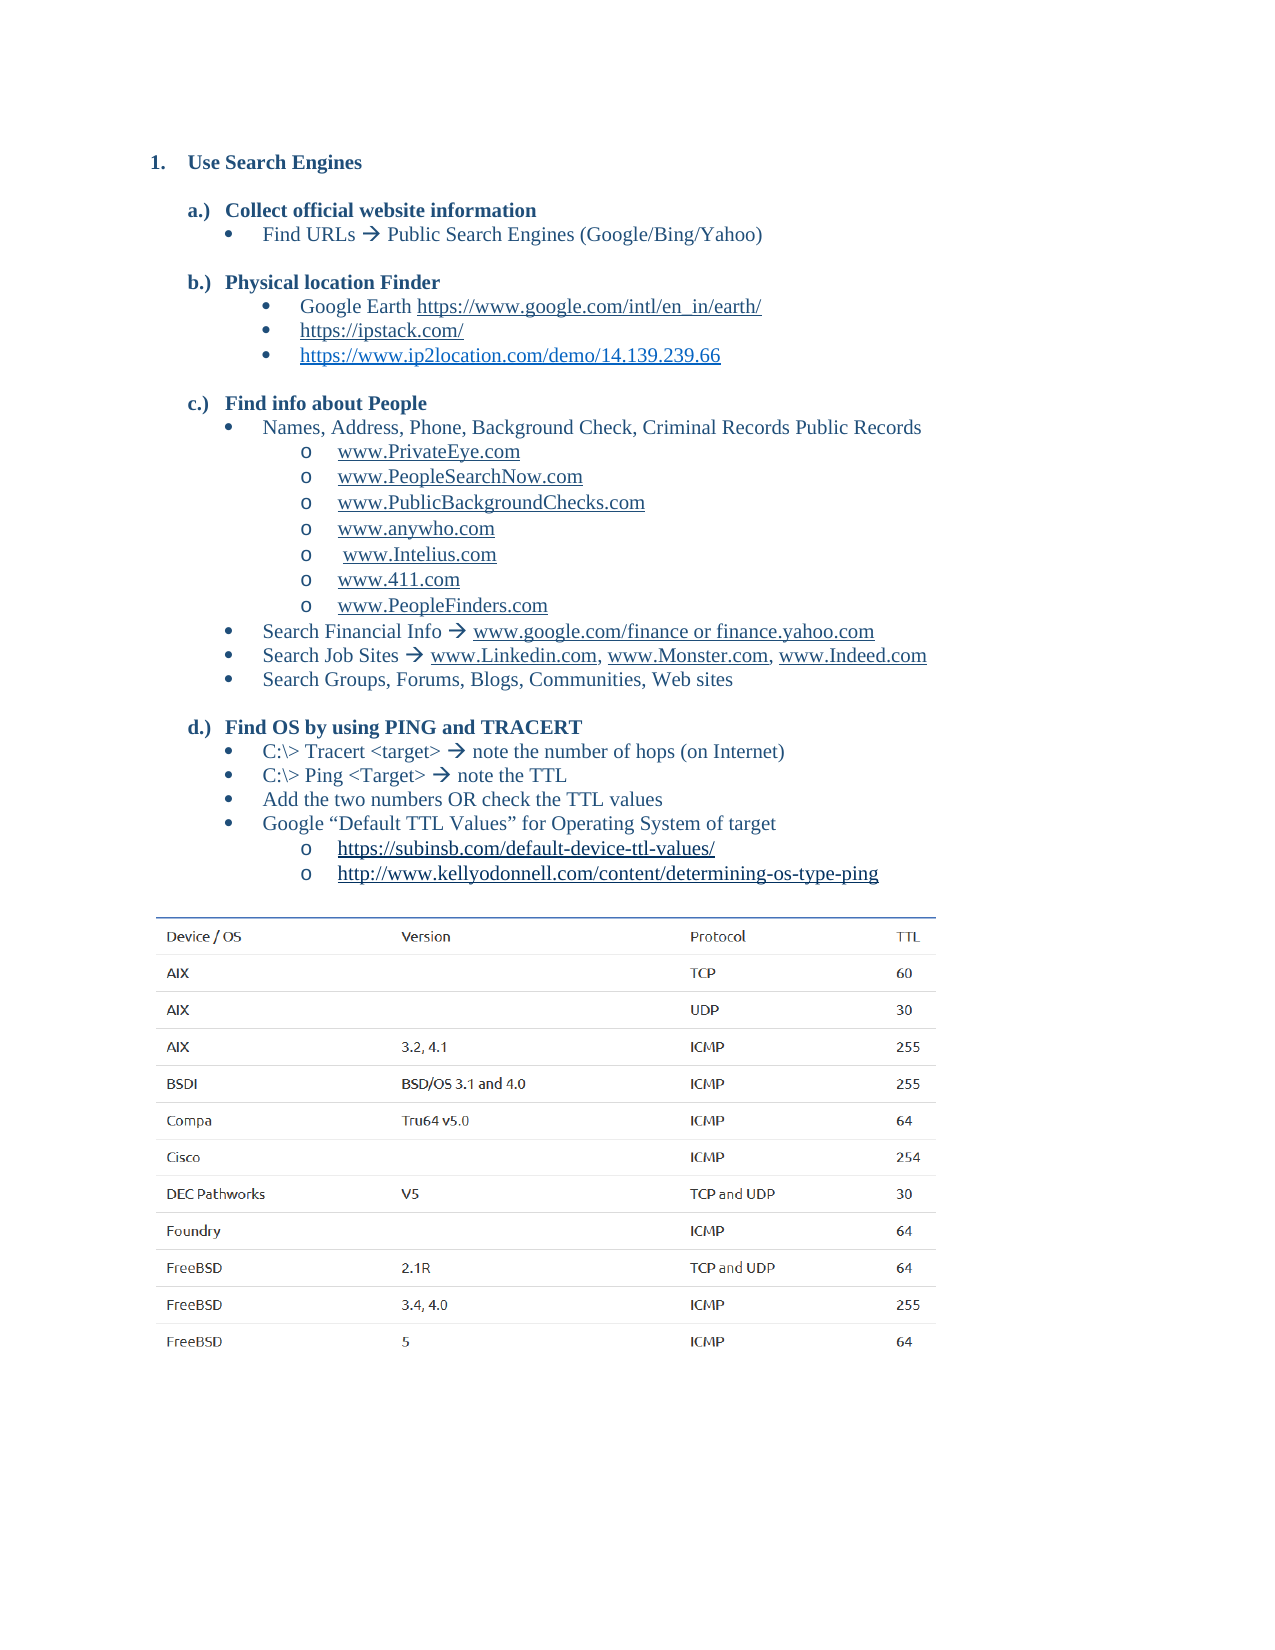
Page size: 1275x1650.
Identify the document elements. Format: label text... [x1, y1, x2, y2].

picture [150, 911, 936, 1355]
list Physical location Finder [187, 270, 1125, 294]
list Find info about People [187, 391, 1125, 415]
list https://ipstack.com/ [262, 318, 1125, 342]
list Google Earth https://www.google.com/intl/en_in/earth/ [262, 294, 1125, 318]
list https://subinsb.com/default-device-ttl-values/ [300, 835, 1125, 861]
list Find OS by using PING and TRACERT [187, 715, 1125, 739]
list Search Job Sites www.Linkedin.com, www.Monster.com, www.Indeed.com [225, 643, 1125, 667]
list Search Financial Info www.google.com/finance or finance.yahoo.com [225, 619, 1125, 643]
list www.PrivateEye.com [300, 439, 1125, 464]
list https://www.ip2location.com/demo/14.139.239.66 [262, 342, 1125, 367]
list www.anywho.com [300, 516, 1125, 542]
list http://www.kellyodonnell.com/content/determining-os-type-ping [300, 861, 1125, 887]
list www.PeopleSearchNow.com [300, 464, 1125, 490]
list Google “Default TTL Values” for Operating System of target [225, 811, 1125, 835]
list www.PeopleFinders.com [300, 593, 1125, 619]
list Names, Address, Phone, Background Check, Criminal Records Public Records [225, 415, 1125, 439]
list www.411.com [300, 567, 1125, 593]
list Use Search Engines [150, 150, 1125, 174]
list Collect official website information [187, 198, 1125, 222]
list Add the two numbers OR check the TTL values [225, 787, 1125, 811]
list C:\> Ping <Target> note the TTL [225, 763, 1125, 787]
list www.Intelius.com [300, 542, 1125, 567]
list Search Groups, Forums, Blogs, Communities, Web sites [225, 667, 1125, 691]
list C:\> Tracert <target> note the number of hops (on Internet) [225, 739, 1125, 763]
list www.PublicBackgroundChecks.com [300, 490, 1125, 516]
list Find URLs Public Search Engines (Google/Bing/Yahoo) [225, 222, 1125, 246]
